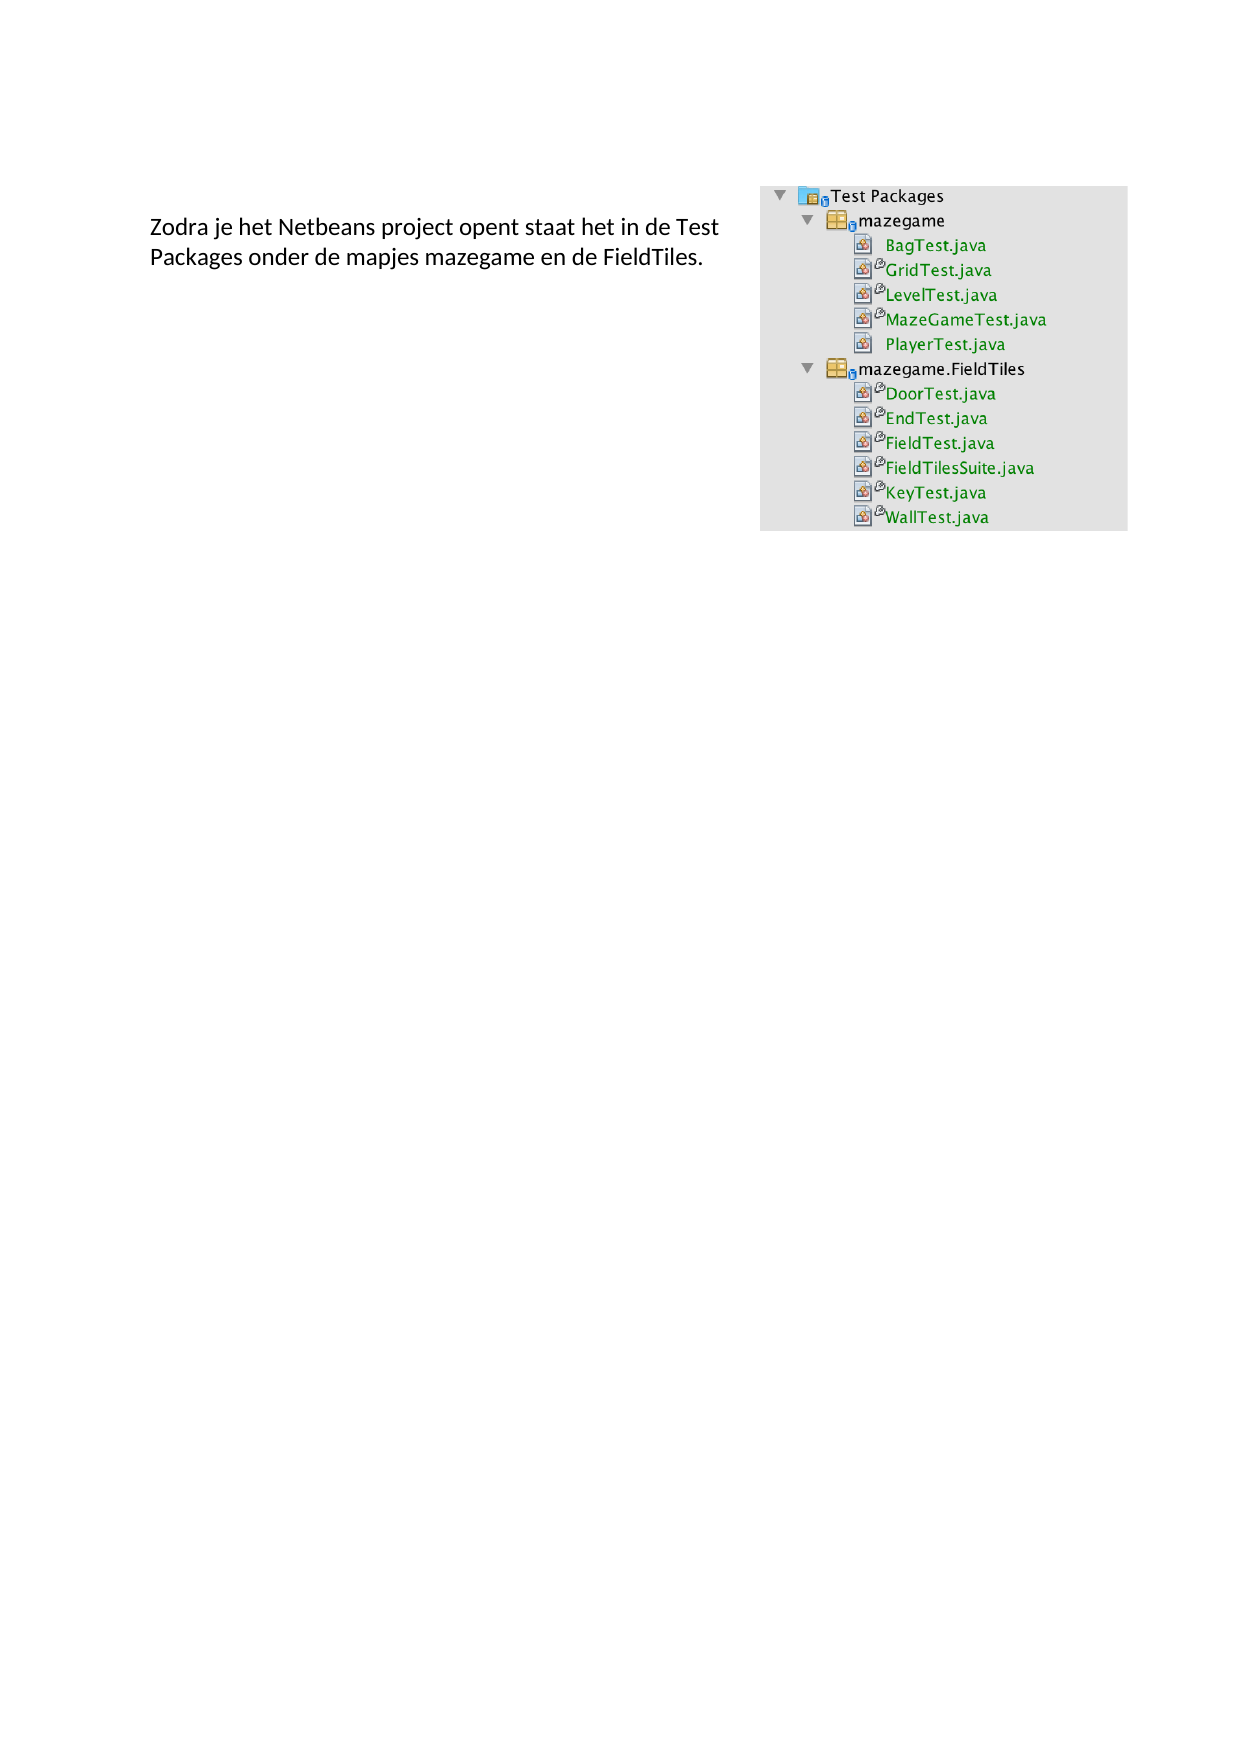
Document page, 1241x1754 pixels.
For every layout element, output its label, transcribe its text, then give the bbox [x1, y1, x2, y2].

picture [759, 186, 1128, 530]
text Zodra je het Netbeans project opent staat het in de Test Packages onder de mapjes mazegame en de FieldTiles. [150, 211, 759, 272]
